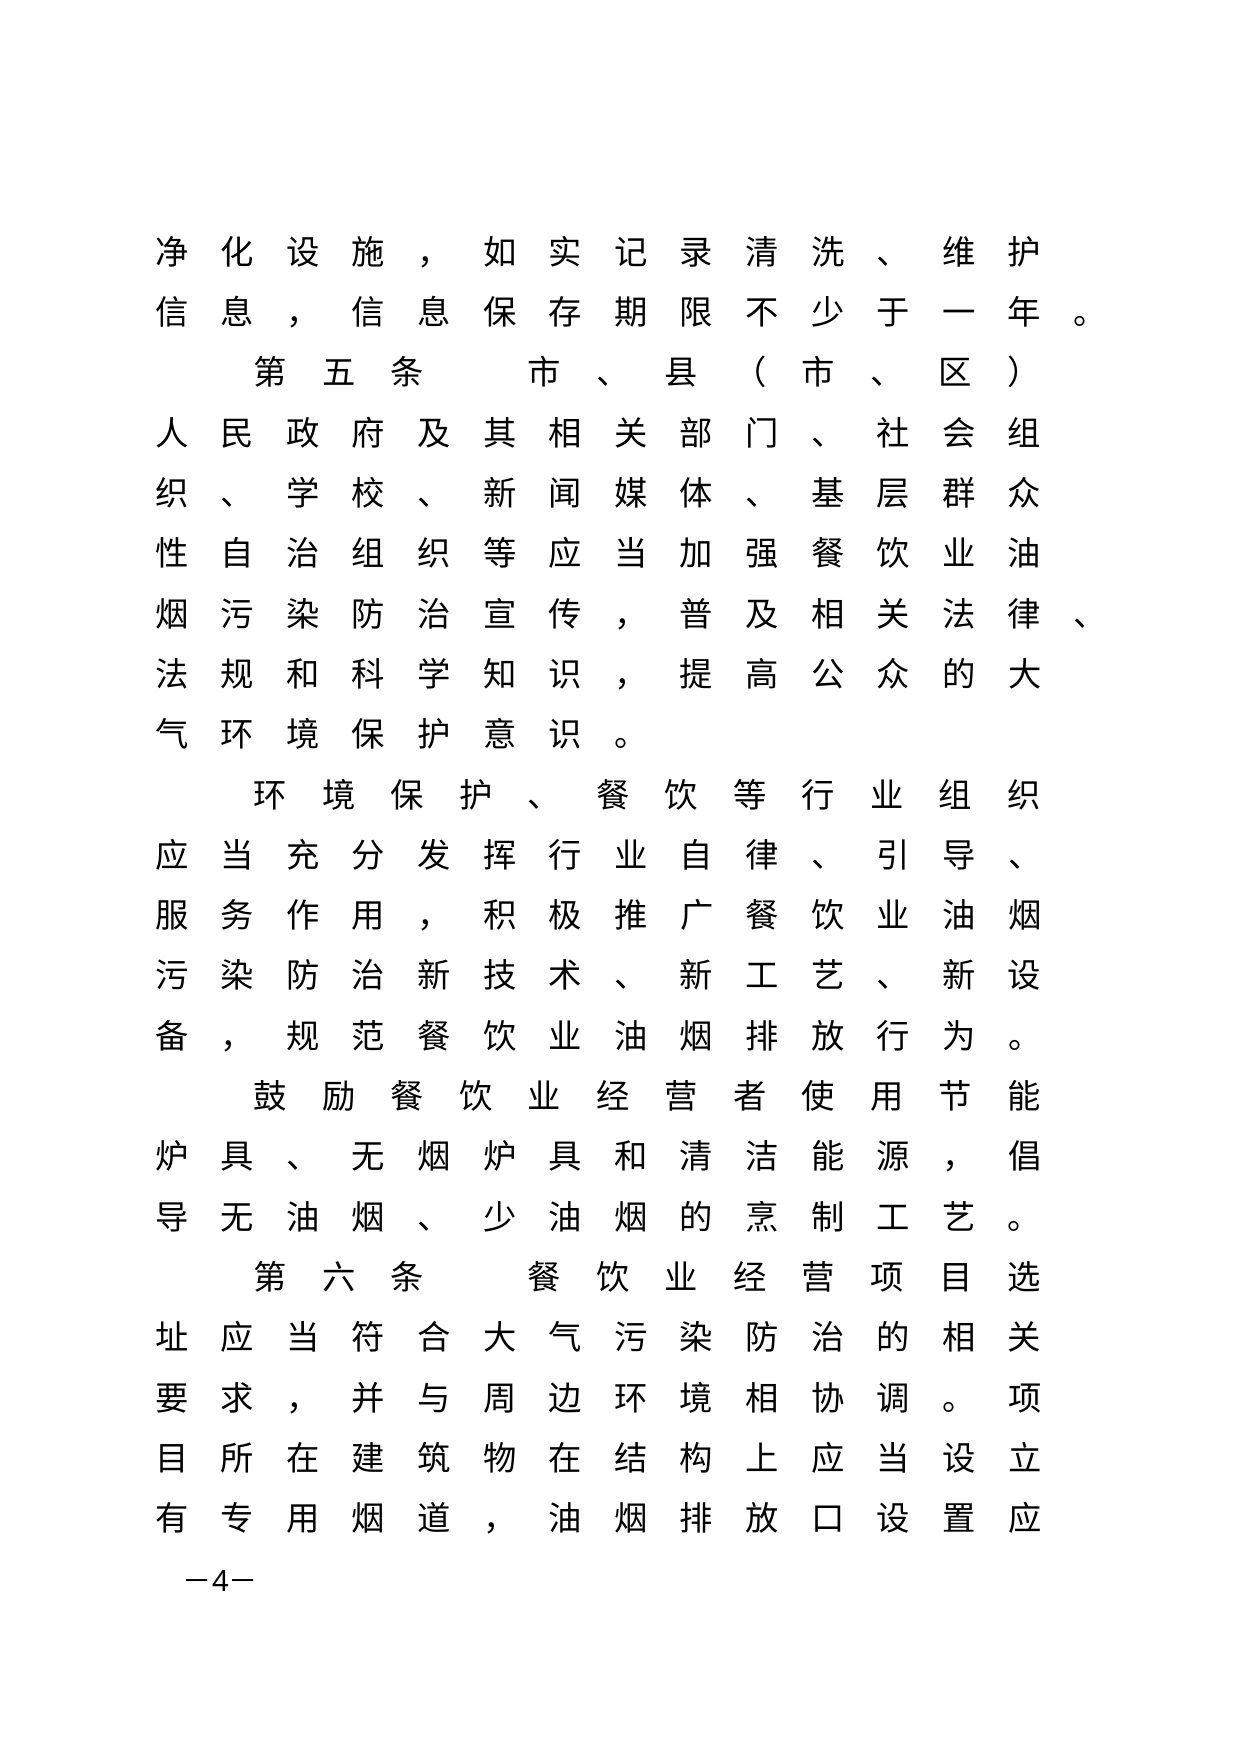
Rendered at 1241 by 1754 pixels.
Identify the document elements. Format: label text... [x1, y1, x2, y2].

text 第五条 市、县（市、区）人民政府及其相关部门、社会组织、学校、新闻媒体、基层群众性自治组织等应当加强餐饮业油烟污染防治宣传，普及相关法律、法规和科学知识，提高公众的大气环境保护意识。 [155, 340, 1073, 762]
text 第六条 餐饮业经营项目选址应当符合大气污染防治的相关要求，并与周边环境相协调。项目所在建筑物在结构上应当设立有专用烟道，油烟排放口设置应当符合相关技术规范要求。 [155, 1245, 1073, 1546]
text 鼓励餐饮业经营者使用节能炉具、无烟炉具和清洁能源，倡导无油烟、少油烟的烹制工艺。 [155, 1064, 1073, 1245]
text 环境保护、餐饮等行业组织应当充分发挥行业自律、引导、服务作用，积极推广餐饮业油烟污染防治新技术、新工艺、新设备，规范餐饮业油烟排放行为。 [155, 762, 1073, 1064]
text （四）及时清洗、维护油烟净化设施，如实记录清洗、维护信息，信息保存期限不少于一年。 [155, 219, 1073, 340]
